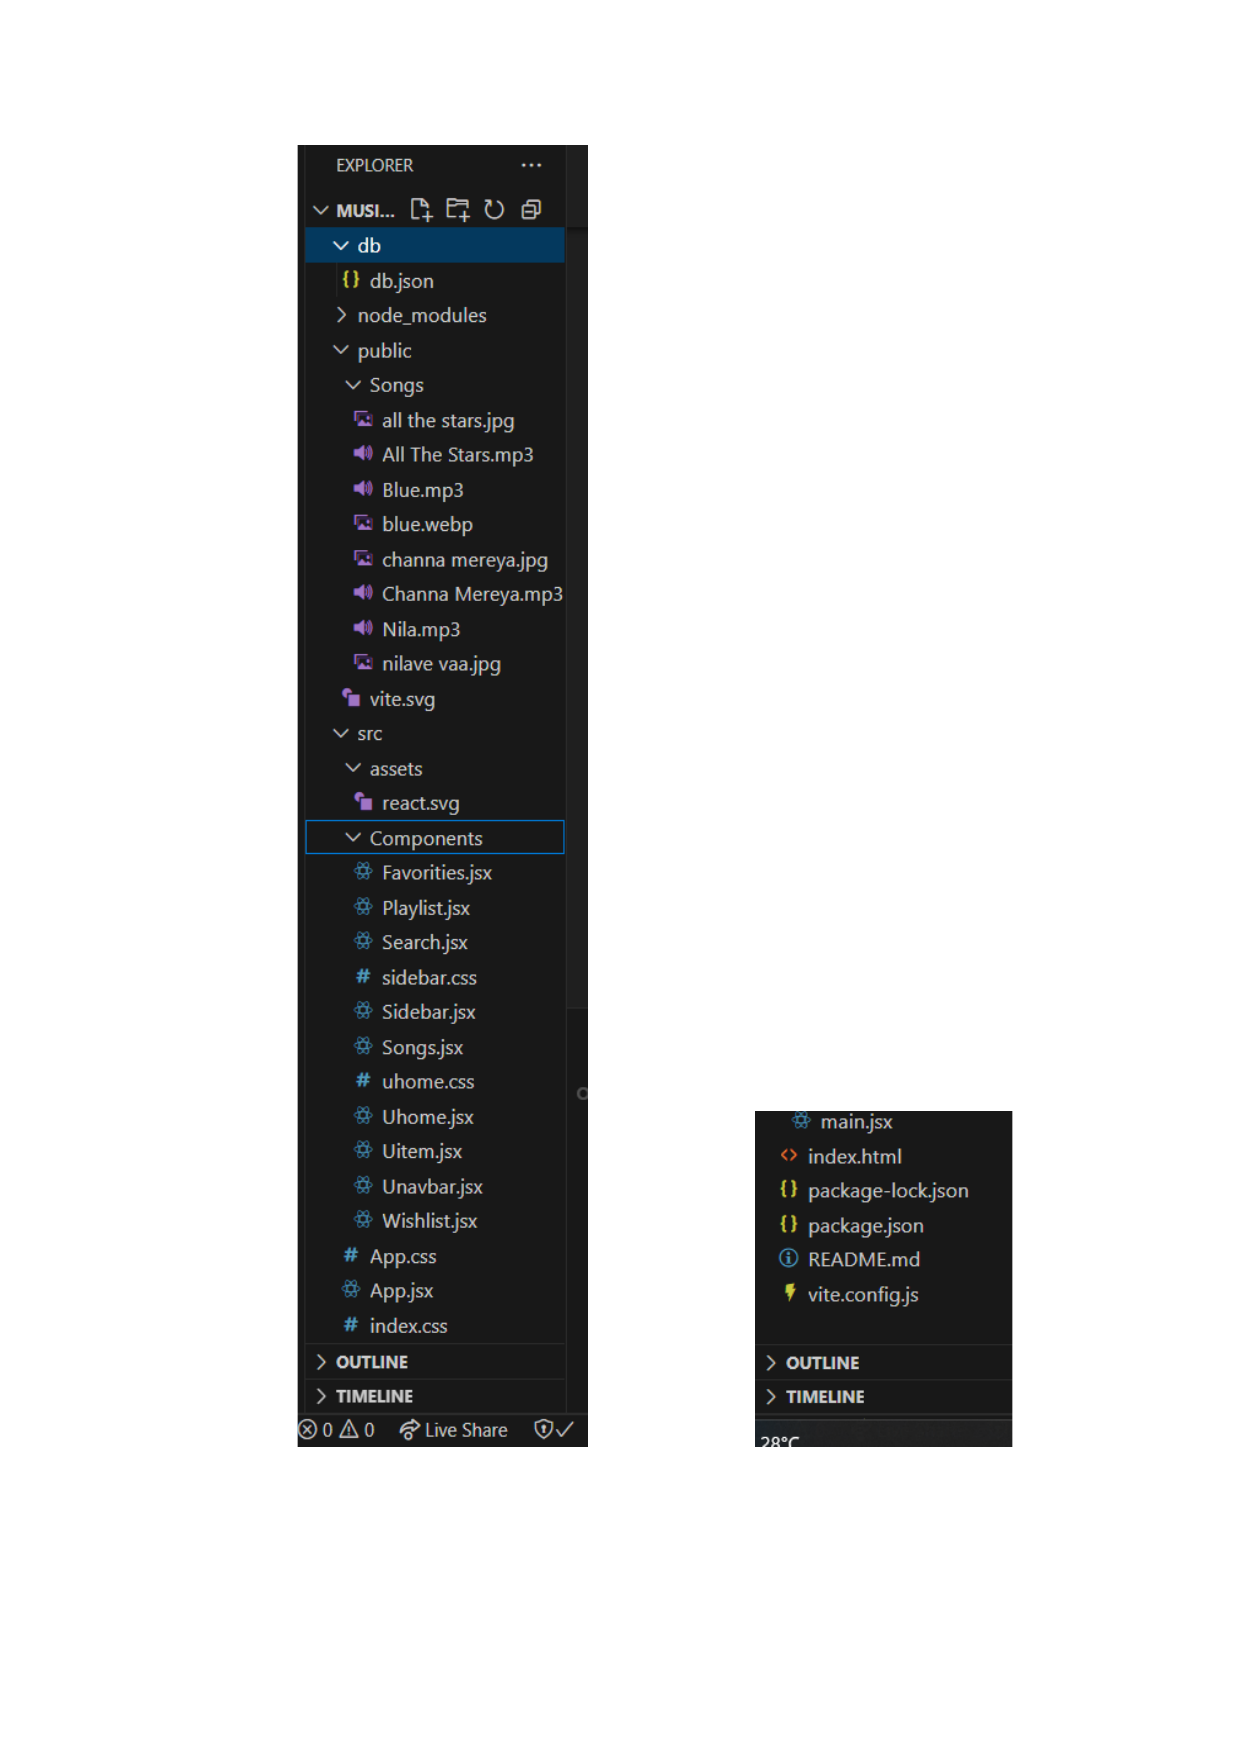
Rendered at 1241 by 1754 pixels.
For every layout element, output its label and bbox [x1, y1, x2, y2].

picture [297, 145, 588, 1447]
picture [755, 1111, 1013, 1447]
